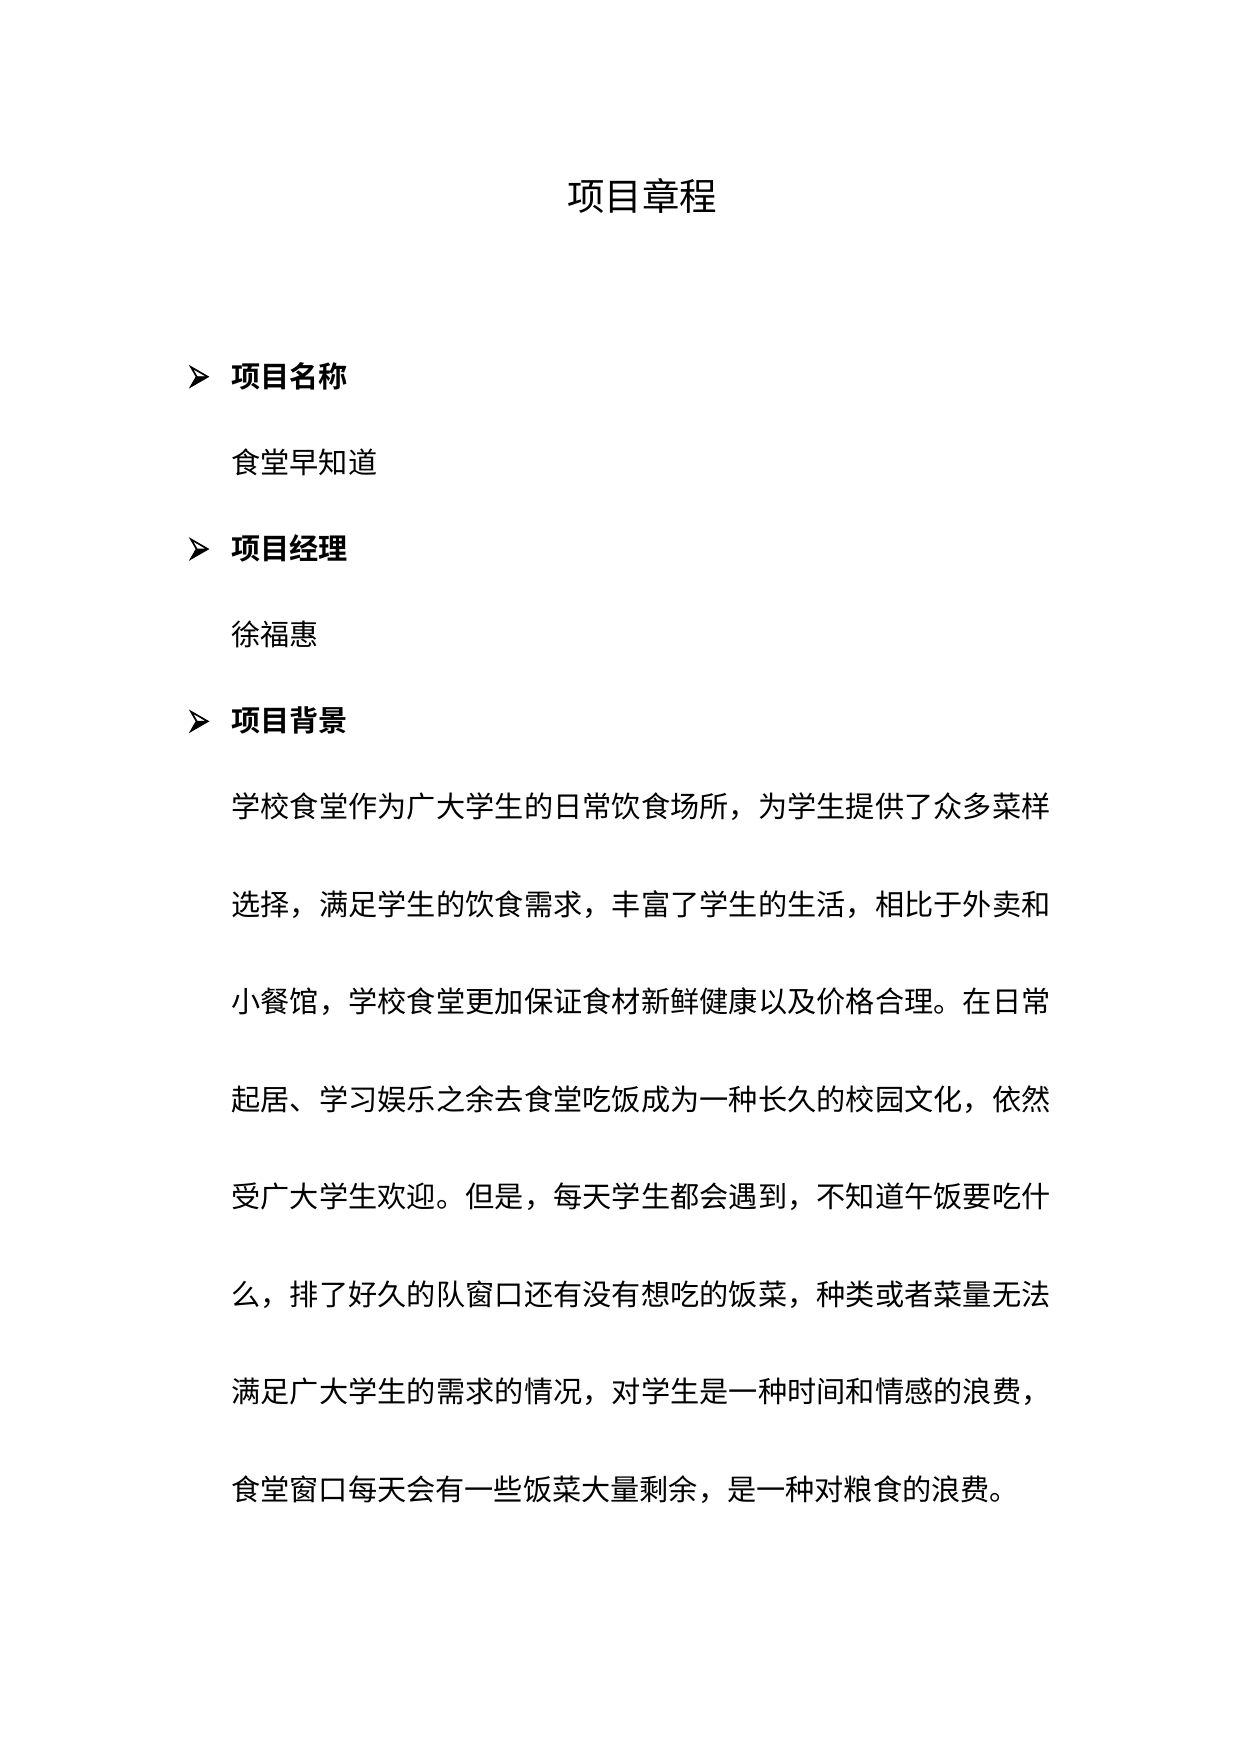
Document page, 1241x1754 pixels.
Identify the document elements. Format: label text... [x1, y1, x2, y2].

text 学校食堂作为广大学生的日常饮食场所，为学生提供了众多菜样选择，满足学生的饮食需求，丰富了学生的生活，相比于外卖和小餐馆，学校食堂更加保证食材新鲜健康以及价格合理。在日常起居、学习娱乐之余去食堂吃饭成为一种长久的校园文化，依然受广大学生欢迎。但是，每天学生都会遇到，不知道午饭要吃什么，排了好久的队窗口还有没有想吃的饭菜，种类或者菜量无法满足广大学生的需求的情况，对学生是一种时间和情感的浪费，食堂窗口每天会有一些饭菜大量剩余，是一种对粮食的浪费。 [231, 773, 1053, 1520]
list 项目背景 [187, 687, 1053, 752]
text 徐福惠 [231, 600, 1053, 665]
list 食堂早知道 [231, 428, 1053, 493]
list 项目名称 [187, 342, 1053, 407]
list 项目经理 [187, 514, 1053, 579]
text 项目章程 [187, 162, 1053, 227]
